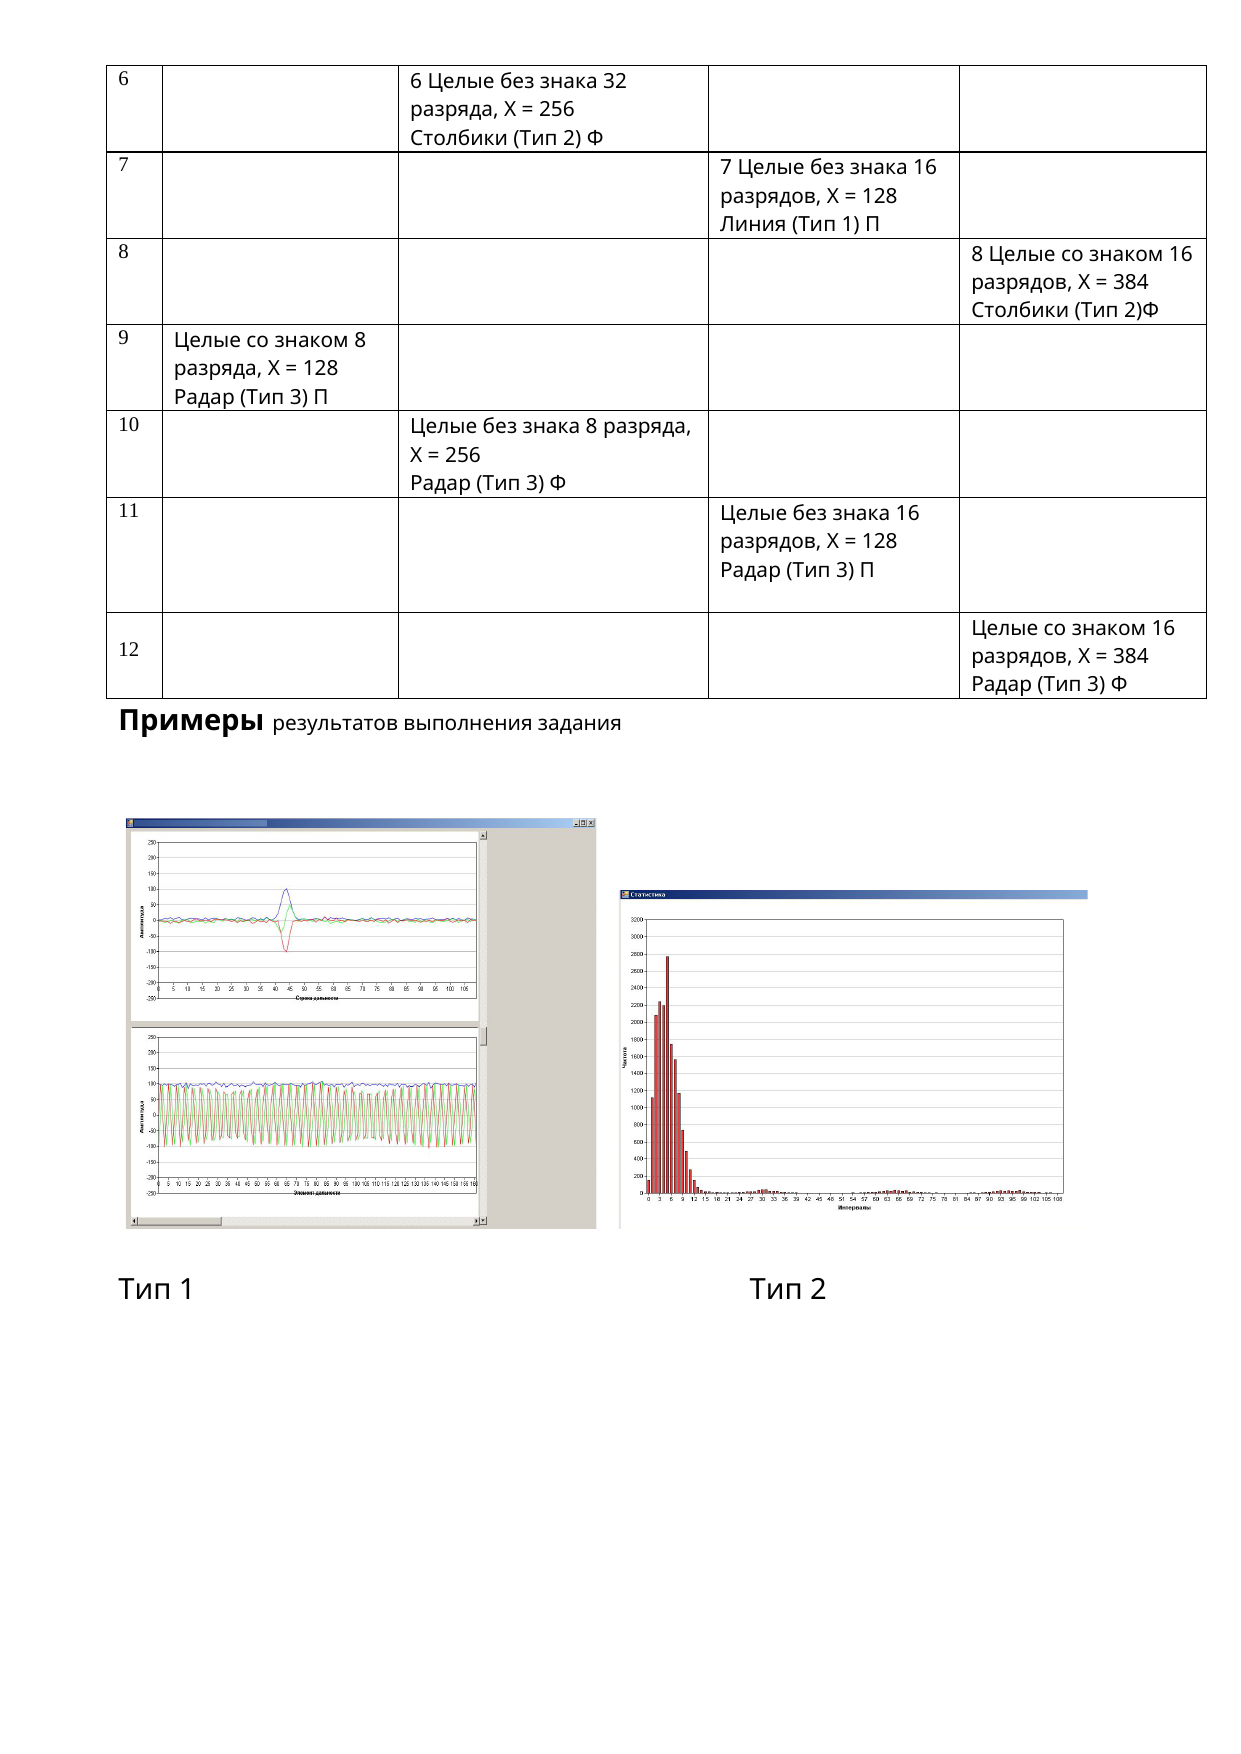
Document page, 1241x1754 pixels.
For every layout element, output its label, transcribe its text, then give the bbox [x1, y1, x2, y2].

table_cell [960, 66, 1206, 151]
table_cell [709, 411, 959, 497]
table_cell [399, 239, 708, 324]
table_cell 11 [107, 498, 162, 612]
table_cell 12 [107, 613, 162, 698]
table_cell Целые без знака 8 разряда, X = 256 Радар (Тип 3) Ф [399, 411, 708, 497]
table_cell 10 [107, 411, 162, 497]
table_cell 6 Целые без знака 32 разряда, X = 256 Столбики (Тип 2) Ф [399, 66, 708, 151]
table_cell 8 Целые со знаком 16 разрядов, X = 384 Столбики (Тип 2)Ф [960, 239, 1206, 324]
text Тип 1 Тип 2 [118, 1269, 1181, 1308]
table_cell [399, 325, 708, 410]
table_cell [163, 239, 398, 324]
table_cell [960, 325, 1206, 410]
table_cell [163, 153, 398, 238]
table_cell Целые со знаком 16 разрядов, X = 384 Радар (Тип 3) Ф [960, 613, 1206, 698]
table_cell Целые со знаком 8 разряда, X = 128 Радар (Тип 3) П [163, 325, 398, 410]
table_cell 8 [107, 239, 162, 324]
table_cell [399, 613, 708, 698]
table_cell [163, 66, 398, 151]
table_cell [709, 325, 959, 410]
table_cell [163, 498, 398, 612]
table_cell [960, 498, 1206, 612]
table_cell [399, 153, 708, 238]
table_cell [399, 498, 708, 612]
table_cell 6 [107, 66, 162, 151]
table_cell [709, 66, 959, 151]
table_cell Целые без знака 16 разрядов, X = 128 Радар (Тип 3) П [709, 498, 959, 612]
table_cell 7 [107, 153, 162, 238]
text Примеры результатов выполнения задания [118, 699, 1181, 739]
table_cell [960, 411, 1206, 497]
table_cell [709, 613, 959, 698]
table_cell 9 [107, 325, 162, 410]
table_cell [960, 153, 1206, 238]
table_cell [163, 613, 398, 698]
table_cell [709, 239, 959, 324]
table_cell [163, 411, 398, 497]
table_cell 7 Целые без знака 16 разрядов, X = 128 Линия (Тип 1) П [709, 153, 959, 238]
